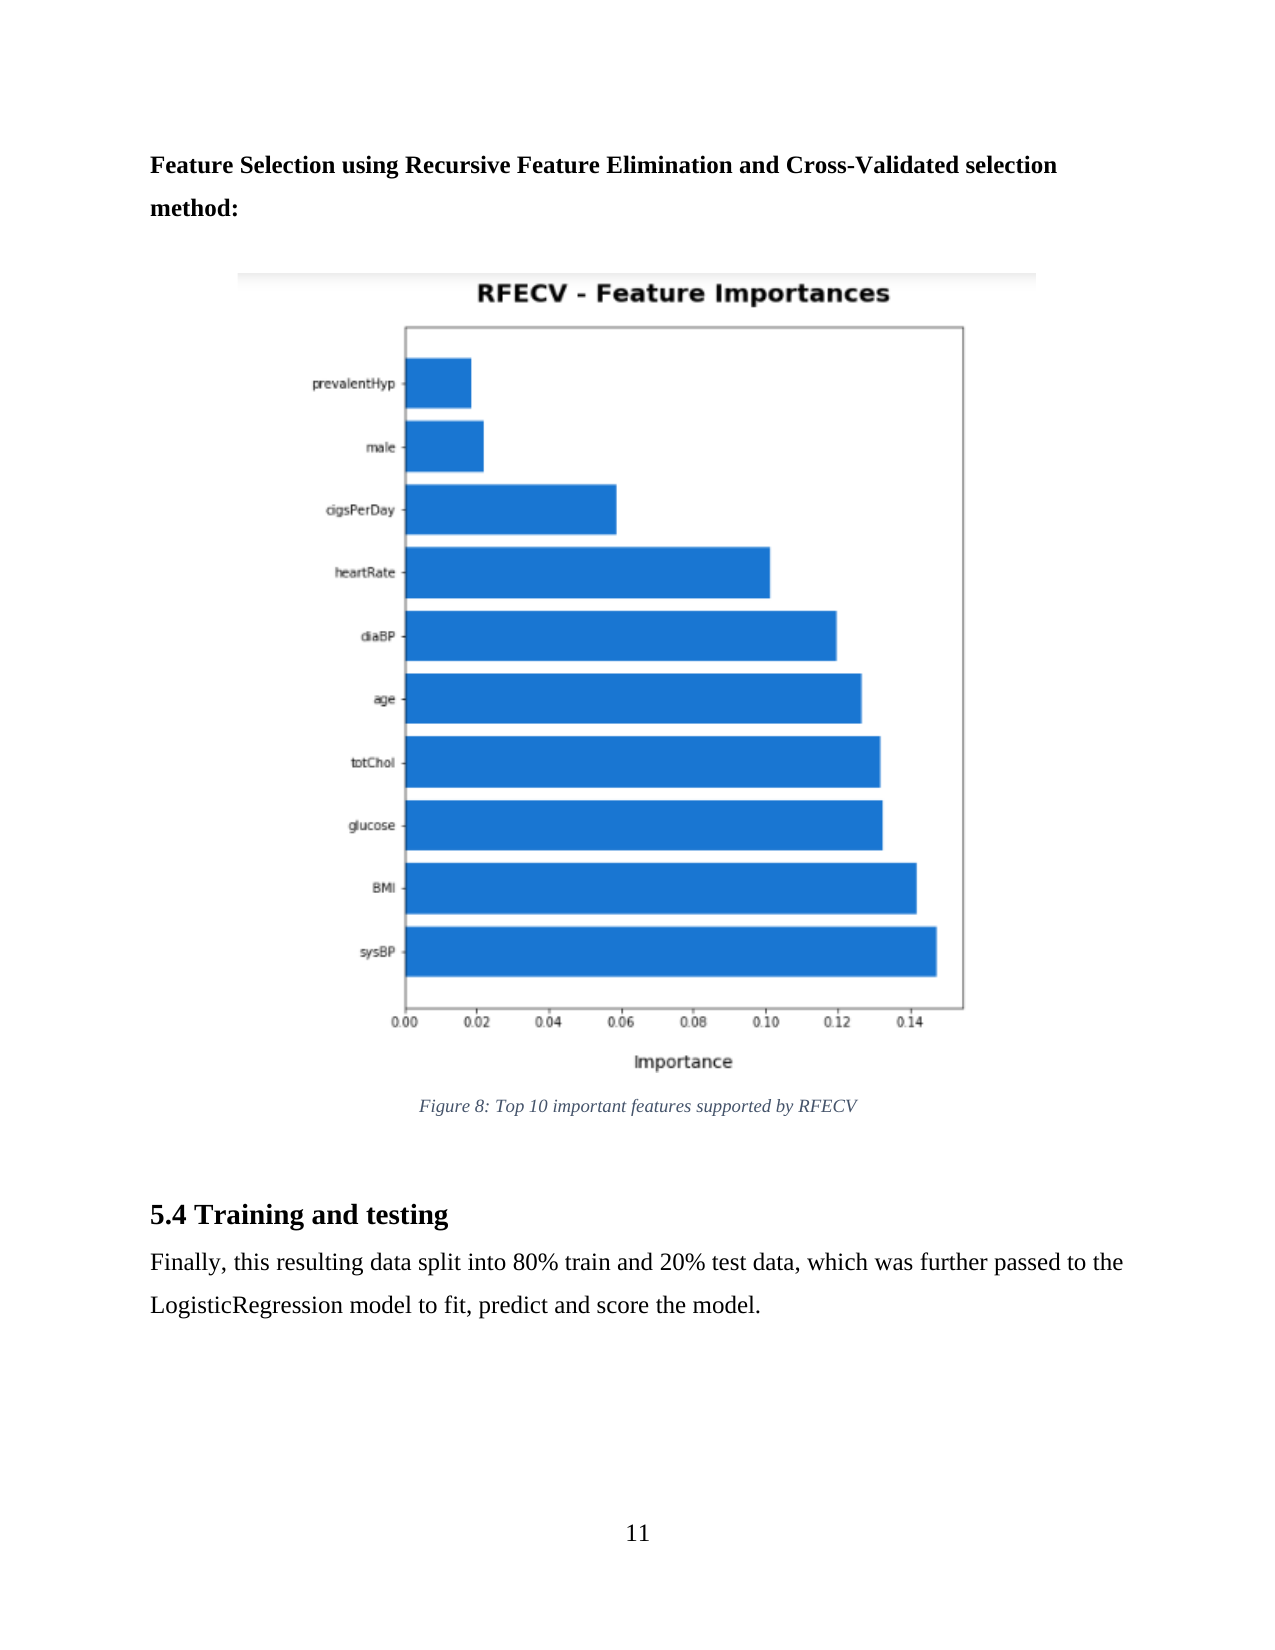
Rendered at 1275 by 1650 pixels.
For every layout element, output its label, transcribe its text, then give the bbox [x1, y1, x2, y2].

picture [237, 273, 1036, 1073]
subtitle Feature Selection using Recursive Feature Elimination and Cross-Validated selection method: [150, 150, 1057, 222]
subtitle Training and testing [150, 1197, 1204, 1231]
text Figure 8: Top 10 important features supported by RFECV [419, 292, 1204, 1116]
text Finally, this resulting data split into 80% train and 20% test data, which was further passed to the LogisticRegression model to fit, predict and score the model. [150, 1247, 1125, 1319]
